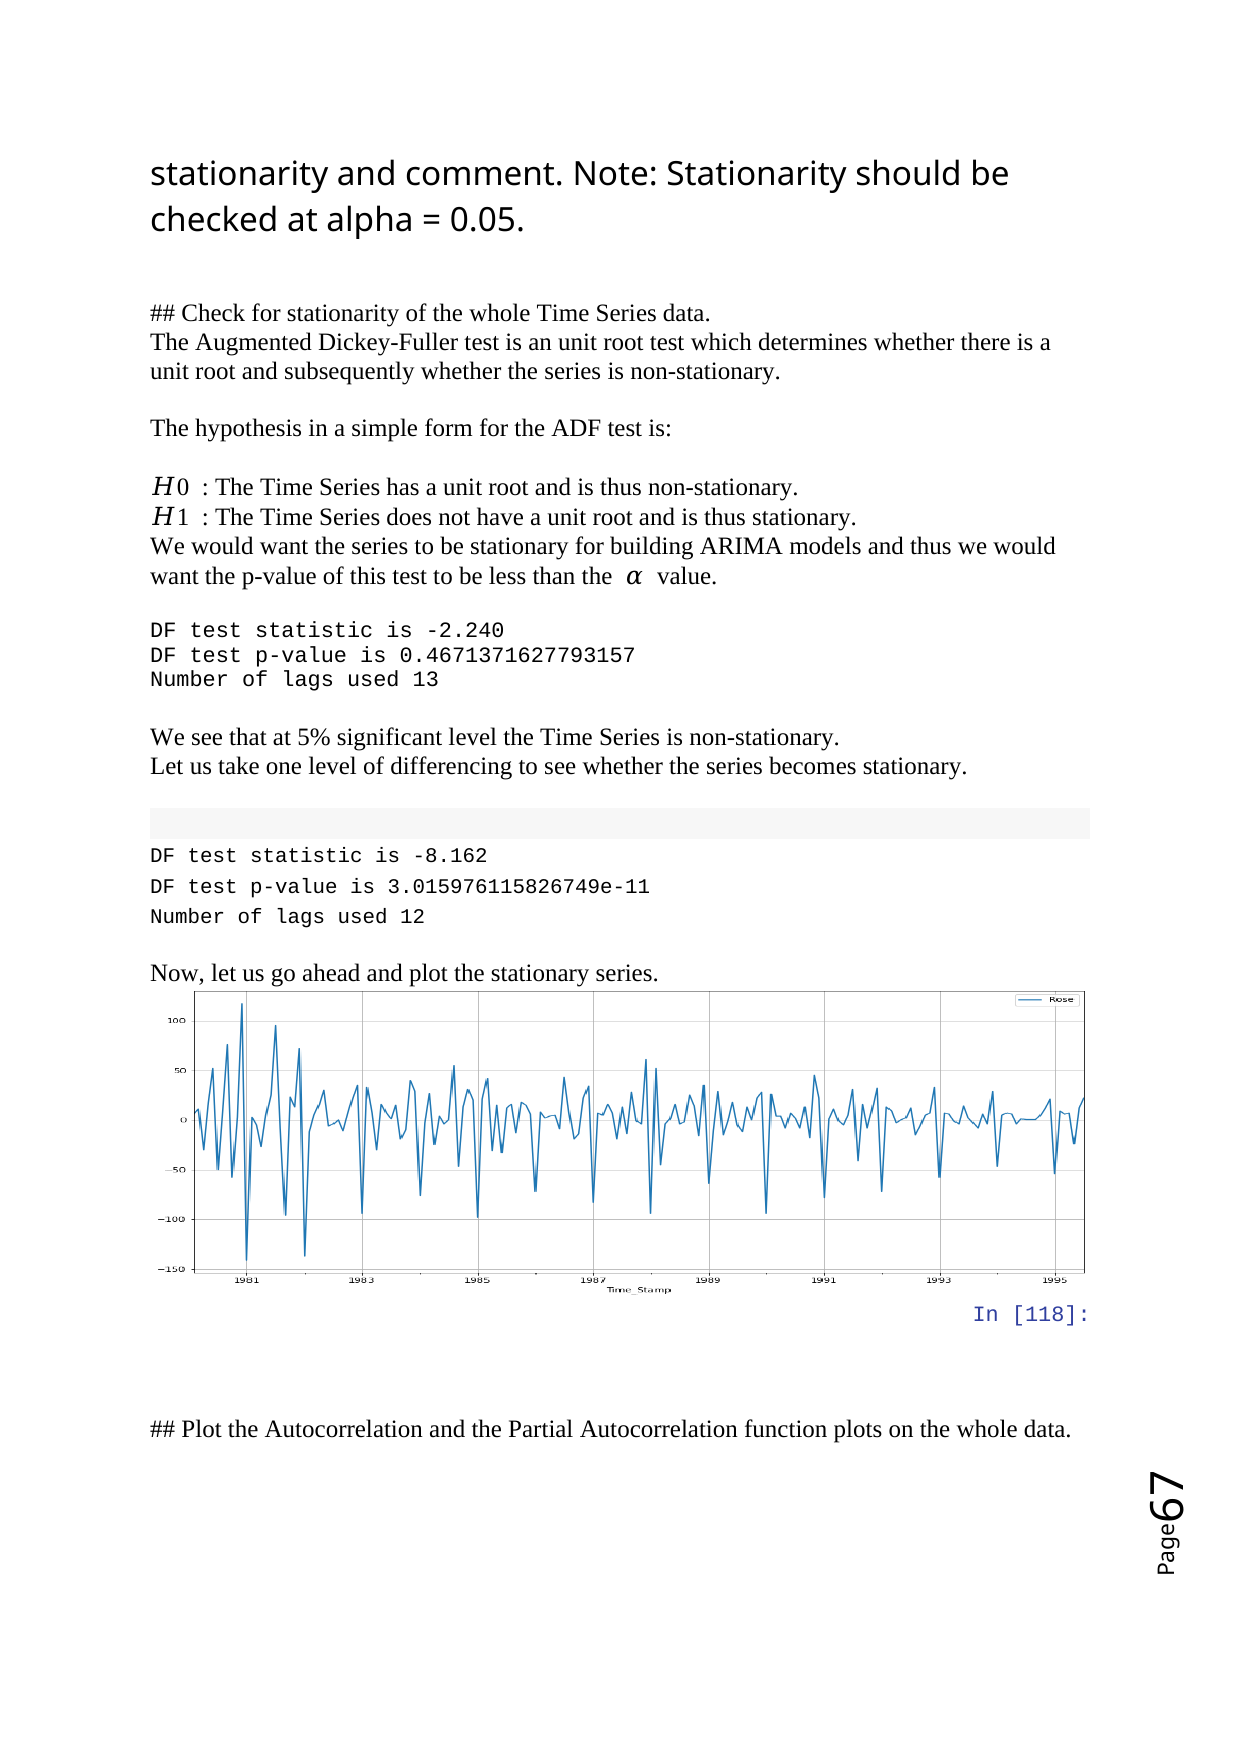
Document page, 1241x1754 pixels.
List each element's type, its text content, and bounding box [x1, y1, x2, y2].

text DF test statistic is -2.240 [150, 619, 1090, 644]
picture [150, 987, 1091, 1298]
text The hypothesis in a simple form for the ADF test is: [150, 413, 1090, 442]
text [150, 150, 1090, 241]
text In [118]: [150, 1298, 1090, 1328]
text The Augmented Dickey-Fuller test is an unit root test which determines whether there is a unit root and subsequently whether the series is non-stationary. [150, 327, 1090, 384]
text 𝐻1 : The Time Series does not have a unit root and is thus stationary. [150, 501, 1090, 531]
text 𝐻0 : The Time Series has a unit root and is thus non-stationary. [150, 471, 1090, 501]
text Number of lags used 12 [150, 899, 1090, 929]
text ## Check for stationarity of the whole Time Series data. [150, 298, 1090, 327]
text We would want the series to be stationary for building ARIMA models and thus we would want the p-value of this test to be less than the 𝛼 value. [150, 531, 1090, 590]
text Let us take one level of differencing to see whether the series becomes stationary. [150, 751, 1090, 779]
text DF test p-value is 3.015976115826749e-11 [150, 869, 1090, 899]
text DF test statistic is -8.162 [150, 839, 1090, 869]
text Now, let us go ahead and plot the stationary series. [150, 958, 1090, 987]
text Number of lags used 13 [150, 668, 1090, 693]
text We see that at 5% significant level the Time Series is non-stationary. [150, 722, 1090, 751]
text DF test p-value is 0.4671371627793157 [150, 644, 1090, 668]
text ## Plot the Autocorrelation and the Partial Autocorrelation function plots on the whole data. [150, 1414, 1090, 1443]
